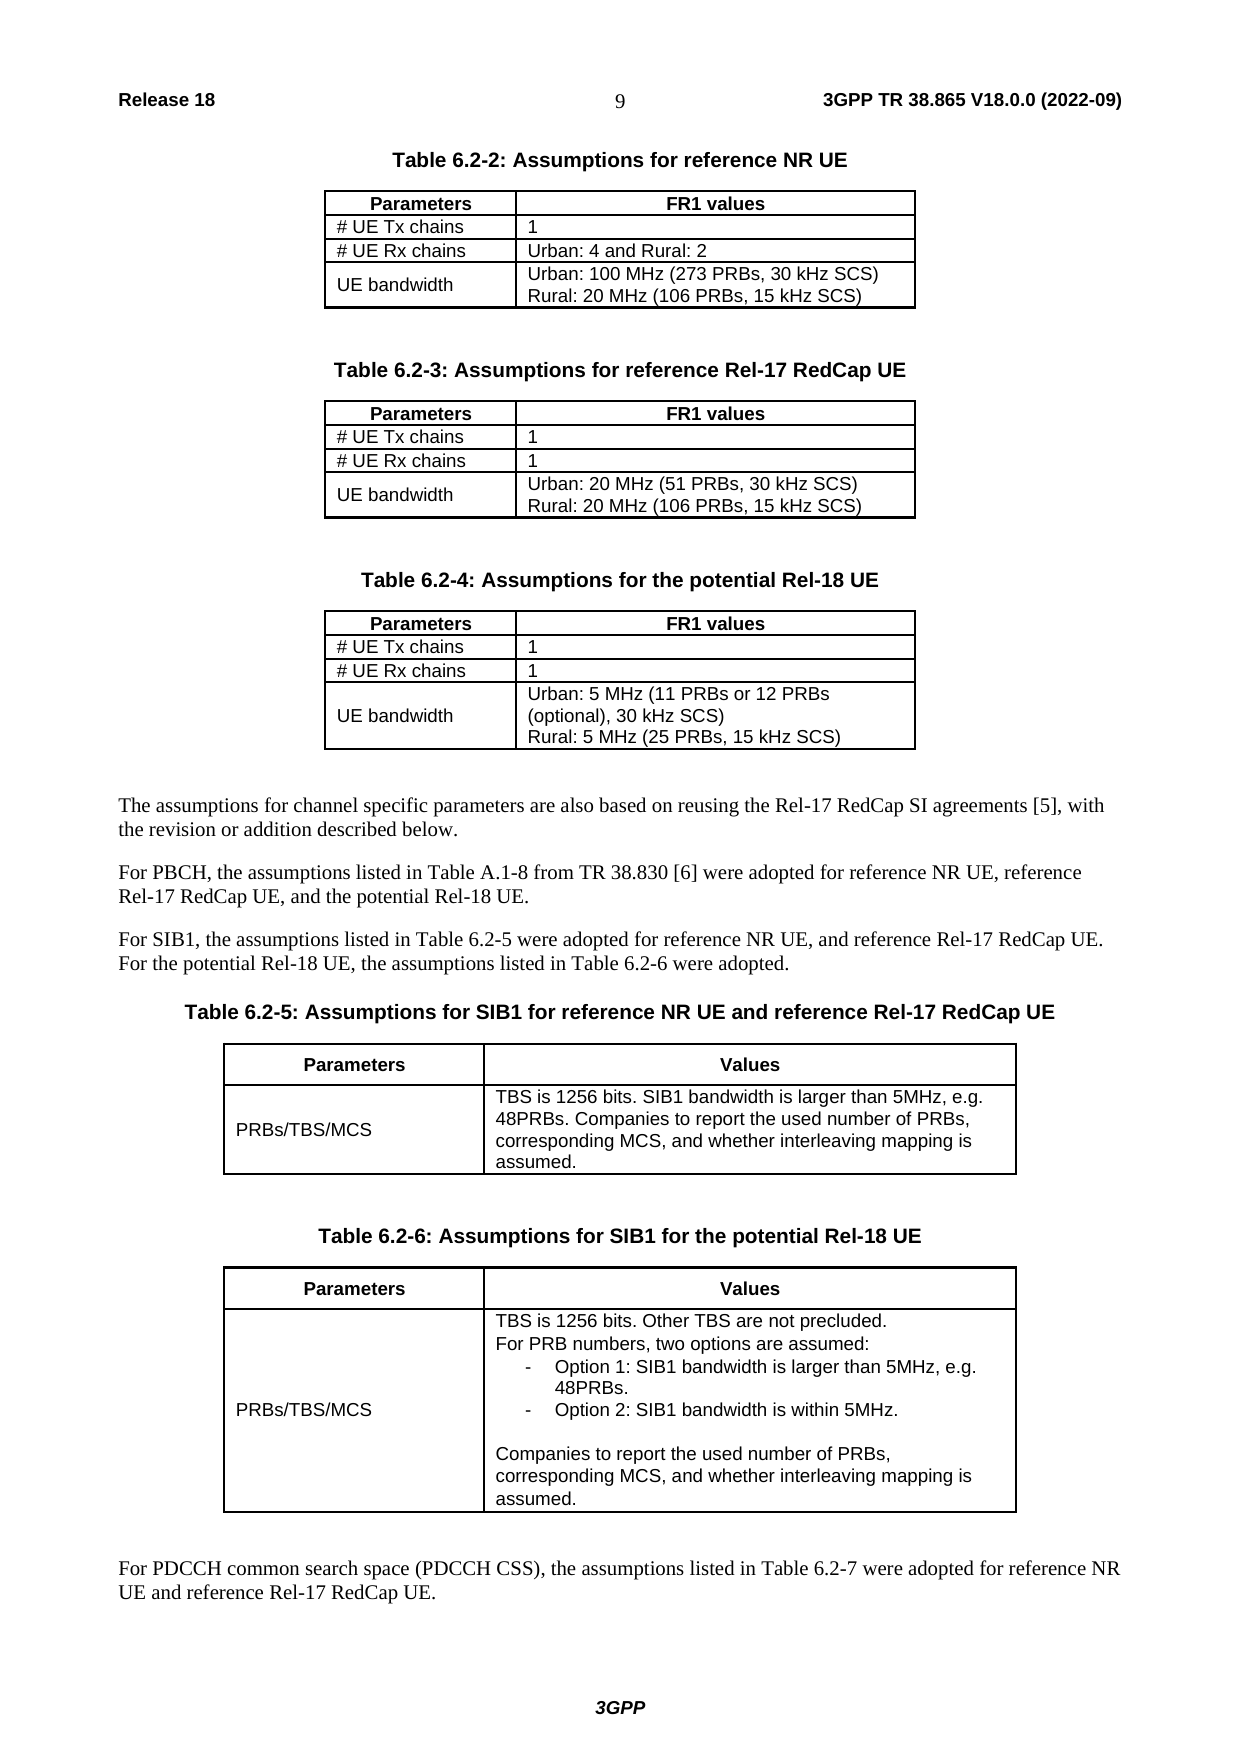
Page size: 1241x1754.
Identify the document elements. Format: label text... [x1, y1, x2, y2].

table_cell UE bandwidth [326, 473, 515, 516]
table_cell # UE Rx chains [326, 240, 515, 261]
table_header Values [485, 1045, 1015, 1084]
table_cell Urban: 5 MHz (11 PRBs or 12 PRBs (optional), 30 kHz SCS) Rural: 5 MHz (25 PRBs, 15 kHz SCS) [517, 683, 914, 748]
table_header Parameters [225, 1269, 483, 1308]
table_cell TBS is 1256 bits. SIB1 bandwidth is larger than 5MHz, e.g. 48PRBs. Companies to report the used number of PRBs, corresponding MCS, and whether interleaving mapping is assumed. [485, 1086, 1015, 1172]
table_header Parameters [326, 192, 515, 214]
table_cell Urban: 4 and Rural: 2 [517, 240, 914, 261]
table_header FR1 values [517, 612, 914, 634]
table_cell Urban: 100 MHz (273 PRBs, 30 kHz SCS) Rural: 20 MHz (106 PRBs, 15 kHz SCS) [517, 263, 914, 306]
table_header Parameters [225, 1045, 483, 1084]
table_cell PRBs/TBS/MCS [225, 1310, 483, 1511]
table_cell # UE Tx chains [326, 216, 515, 237]
table_cell PRBs/TBS/MCS [225, 1086, 483, 1172]
table_cell # UE Tx chains [326, 636, 515, 657]
table_cell 1 [517, 426, 914, 447]
text Table 6.2-3: Assumptions for reference Rel-17 RedCap UE [118, 357, 1122, 381]
table_cell TBS is 1256 bits. Other TBS are not precluded. For PRB numbers, two options are assumed: - Option 1: SIB1 bandwidth is larger than 5MHz, e.g. 48PRBs. - Option 2: SIB1 bandwidth is within 5MHz. Companies to report the used number of PRBs, corresponding MCS, and whether interleaving mapping is assumed. [485, 1310, 1015, 1511]
table_cell 1 [517, 660, 914, 681]
table_header Values [485, 1269, 1015, 1308]
table_cell 1 [517, 450, 914, 471]
text Table 6.2-5: Assumptions for SIB1 for reference NR UE and reference Rel-17 RedCap UE [118, 1000, 1122, 1024]
text Table 6.2-6: Assumptions for SIB1 for the potential Rel-18 UE [118, 1224, 1122, 1248]
table_cell UE bandwidth [326, 263, 515, 306]
table_cell 1 [517, 636, 914, 657]
text For SIB1, the assumptions listed in Table 6.2-5 were adopted for reference NR UE, and reference Rel-17 RedCap UE. For the potential Rel-18 UE, the assumptions listed in Table 6.2-6 were adopted. [118, 927, 1122, 975]
text For PBCH, the assumptions listed in Table A.1-8 from TR 38.830 [6] were adopted for reference NR UE, reference Rel-17 RedCap UE, and the potential Rel-18 UE. [118, 860, 1122, 908]
text Table 6.2-2: Assumptions for reference NR UE [118, 147, 1122, 171]
table_cell 1 [517, 216, 914, 237]
table_header Parameters [326, 402, 515, 424]
table_cell # UE Tx chains [326, 426, 515, 447]
table_cell # UE Rx chains [326, 660, 515, 681]
table_cell UE bandwidth [326, 683, 515, 748]
table_header FR1 values [517, 192, 914, 214]
table_cell Urban: 20 MHz (51 PRBs, 30 kHz SCS) Rural: 20 MHz (106 PRBs, 15 kHz SCS) [517, 473, 914, 516]
table_header FR1 values [517, 402, 914, 424]
table_cell # UE Rx chains [326, 450, 515, 471]
text For PDCCH common search space (PDCCH CSS), the assumptions listed in Table 6.2-7 were adopted for reference NR UE and reference Rel-17 RedCap UE. [118, 1556, 1122, 1604]
text Table 6.2-4: Assumptions for the potential Rel-18 UE [118, 567, 1122, 591]
text The assumptions for channel specific parameters are also based on reusing the Rel-17 RedCap SI agreements [5], with the revision or addition described below. [118, 793, 1122, 841]
table_header Parameters [326, 612, 515, 634]
